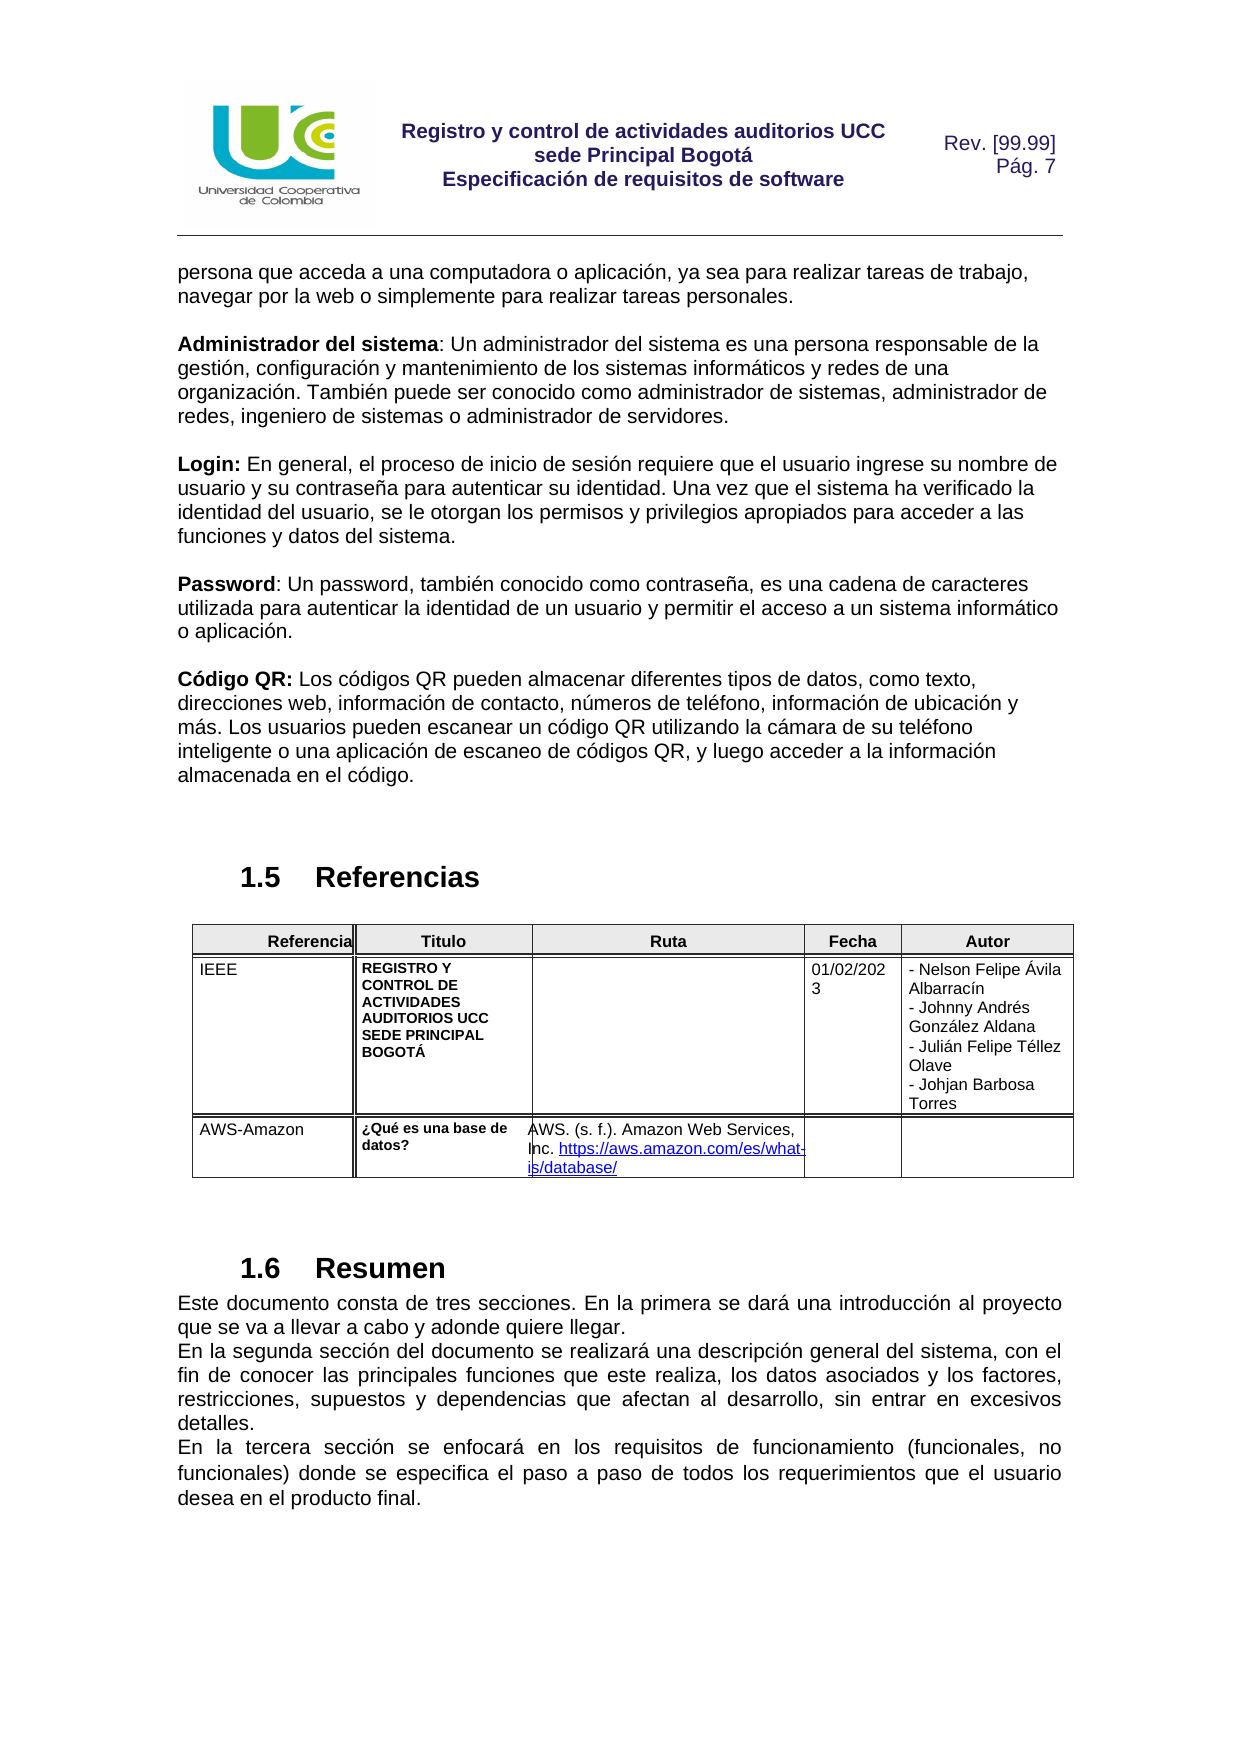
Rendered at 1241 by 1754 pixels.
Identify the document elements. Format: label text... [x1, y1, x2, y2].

table_cell AWS-Amazon [193, 1118, 352, 1177]
table_cell - Nelson Felipe Ávila Albarracín - Johnny Andrés González Aldana - Julián Felipe Téllez Olave - Johjan Barbosa Torres [902, 958, 1073, 1113]
table_cell [805, 1118, 901, 1177]
text En la tercera sección se enfocará en los requisitos de funcionamiento (funcionales, no funcionales) donde se especifica el paso a paso de todos los requerimientos que el usuario desea en el producto final. [177, 1434, 1063, 1510]
table_cell AWS. (s. f.). Amazon Web Services, Inc. https://aws.amazon.com/es/what-is/database/ [533, 1118, 804, 1177]
table_cell [902, 1118, 1073, 1177]
table_header Referencia [193, 925, 352, 953]
text Este documento consta de tres secciones. En la primera se dará una introducción al proyecto que se va a llevar a cabo y adonde quiere llegar. [177, 1291, 1063, 1339]
text En la segunda sección del documento se realizará una descripción general del sistema, con el fin de conocer las principales funciones que este realiza, los datos asociados y los factores, restricciones, supuestos y dependencias que afectan al desarrollo, sin entrar en excesivos detalles. [177, 1339, 1063, 1434]
table_cell IEEE [193, 958, 352, 1113]
table_header Autor [902, 925, 1073, 953]
table_header Ruta [533, 925, 804, 953]
table_cell ¿Qué es una base de datos? [357, 1118, 532, 1177]
text Login: En general, el proceso de inicio de sesión requiere que el usuario ingrese su nombre de usuario y su contraseña para autenticar su identidad. Una vez que el sistema ha verificado la identidad del usuario, se le otorgan los permisos y privilegios apropiados para acceder a las funciones y datos del sistema. [177, 452, 1063, 547]
table_cell [533, 958, 804, 1113]
table_header Fecha [805, 925, 901, 953]
picture [184, 81, 375, 228]
subtitle Referencias [240, 860, 1063, 893]
subtitle Resumen [240, 1251, 1063, 1284]
text Password: Un password, también conocido como contraseña, es una cadena de caracteres utilizada para autenticar la identidad de un usuario y permitir el acceso a un sistema informático o aplicación. [177, 571, 1063, 643]
table_header Titulo [357, 925, 532, 953]
text Administrador del sistema: Un administrador del sistema es una persona responsable de la gestión, configuración y mantenimiento de los sistemas informáticos y redes de una organización. También puede ser conocido como administrador de sistemas, administrador de redes, ingeniero de sistemas o administrador de servidores. [177, 332, 1063, 428]
table_cell REGISTRO Y CONTROL DE ACTIVIDADES AUDITORIOS UCC SEDE PRINCIPAL BOGOTÁ [357, 958, 532, 1113]
table_cell 01/02/2023 [805, 958, 901, 1113]
text Código QR: Los códigos QR pueden almacenar diferentes tipos de datos, como texto, direcciones web, información de contacto, números de teléfono, información de ubicación y más. Los usuarios pueden escanear un código QR utilizando la cámara de su teléfono inteligente o una aplicación de escaneo de códigos QR, y luego acceder a la información almacenada en el código. [177, 667, 1063, 787]
